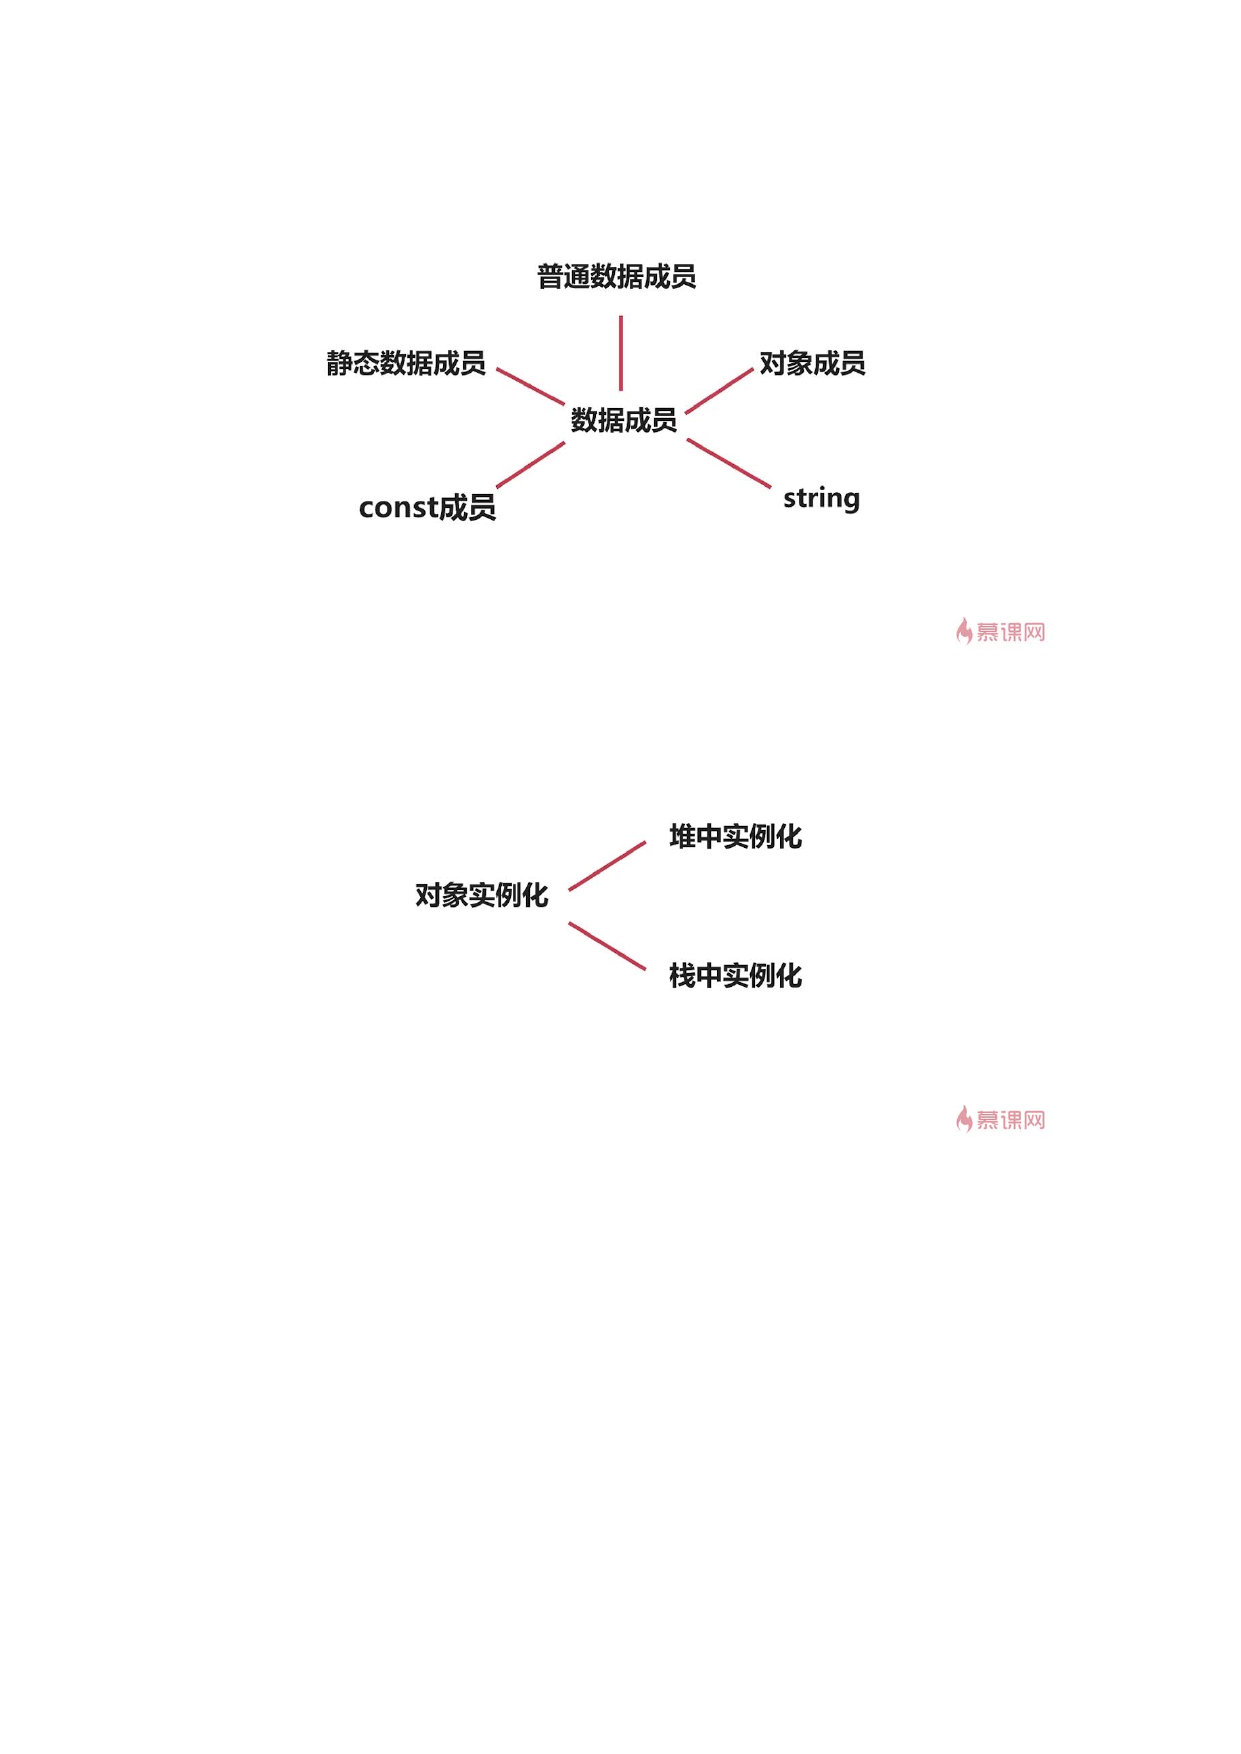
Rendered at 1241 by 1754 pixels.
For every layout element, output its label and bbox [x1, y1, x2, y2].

picture [187, 162, 1053, 1137]
